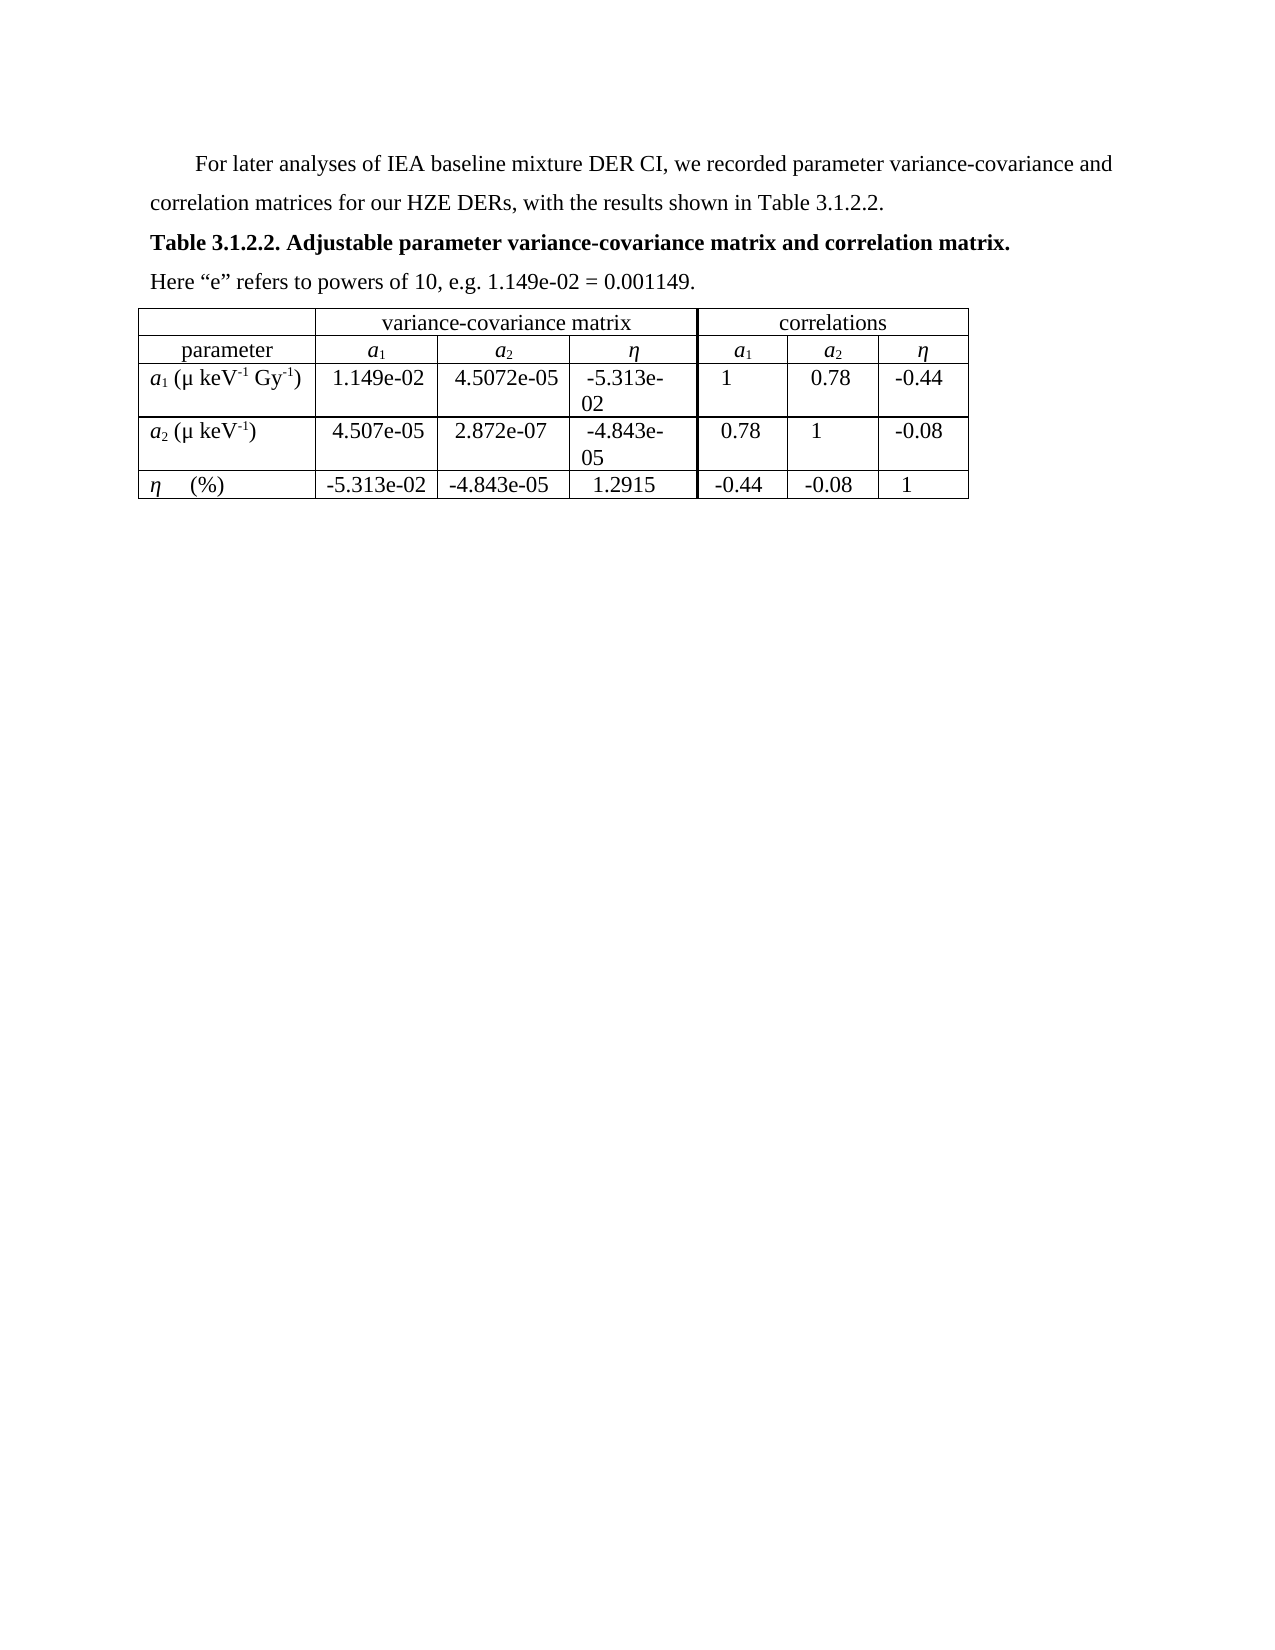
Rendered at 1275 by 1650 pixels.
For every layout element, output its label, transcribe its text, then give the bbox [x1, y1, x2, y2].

table_cell -0.08 [788, 471, 878, 498]
table_header variance-covariance matrix [316, 309, 696, 335]
table_cell -4.843e-05 [438, 471, 569, 498]
table_header correlations [699, 309, 968, 335]
table_cell η [570, 336, 696, 363]
table_header [139, 309, 315, 335]
table_cell parameter [139, 336, 315, 363]
table_cell a2 [438, 336, 569, 363]
text Here “e” refers to powers of 10, e.g. 1.149e-02 = 0.001149. [150, 268, 1125, 295]
table_cell -0.08 [879, 418, 968, 470]
table_cell η (%) [139, 471, 315, 498]
table_cell 1.2915 [570, 471, 696, 498]
table_cell 1 [879, 471, 968, 498]
text For later analyses of IEA baseline mixture DER CI, we recorded parameter variance-covariance and correlation matrices for our HZE DERs, with the results shown in Table 3.1.2.2. [150, 150, 1125, 216]
table_cell 4.507e-05 [316, 418, 437, 470]
table_cell 1 [699, 364, 787, 416]
table_cell a2 [788, 336, 878, 363]
table_cell 1 [788, 418, 878, 470]
table_cell -5.313e-02 [570, 364, 696, 416]
table_cell 0.78 [788, 364, 878, 416]
table_cell -4.843e-05 [570, 418, 696, 470]
table_cell 0.78 [699, 418, 787, 470]
table_cell -0.44 [879, 364, 968, 416]
table_cell -0.44 [699, 471, 787, 498]
table_cell a2 (μ keV-1) [139, 418, 315, 470]
table_cell η [879, 336, 968, 363]
table_cell -5.313e-02 [316, 471, 437, 498]
table_cell 1.149e-02 [316, 364, 437, 416]
table_cell a1 [699, 336, 787, 363]
text Table 3.1.2.2. Adjustable parameter variance-covariance matrix and correlation matrix. [150, 229, 1125, 255]
table_cell a1 [316, 336, 437, 363]
table_cell 2.872e-07 [438, 418, 569, 470]
table_cell 4.5072e-05 [438, 364, 569, 416]
table_cell a1 (μ keV-1 Gy-1) [139, 364, 315, 416]
